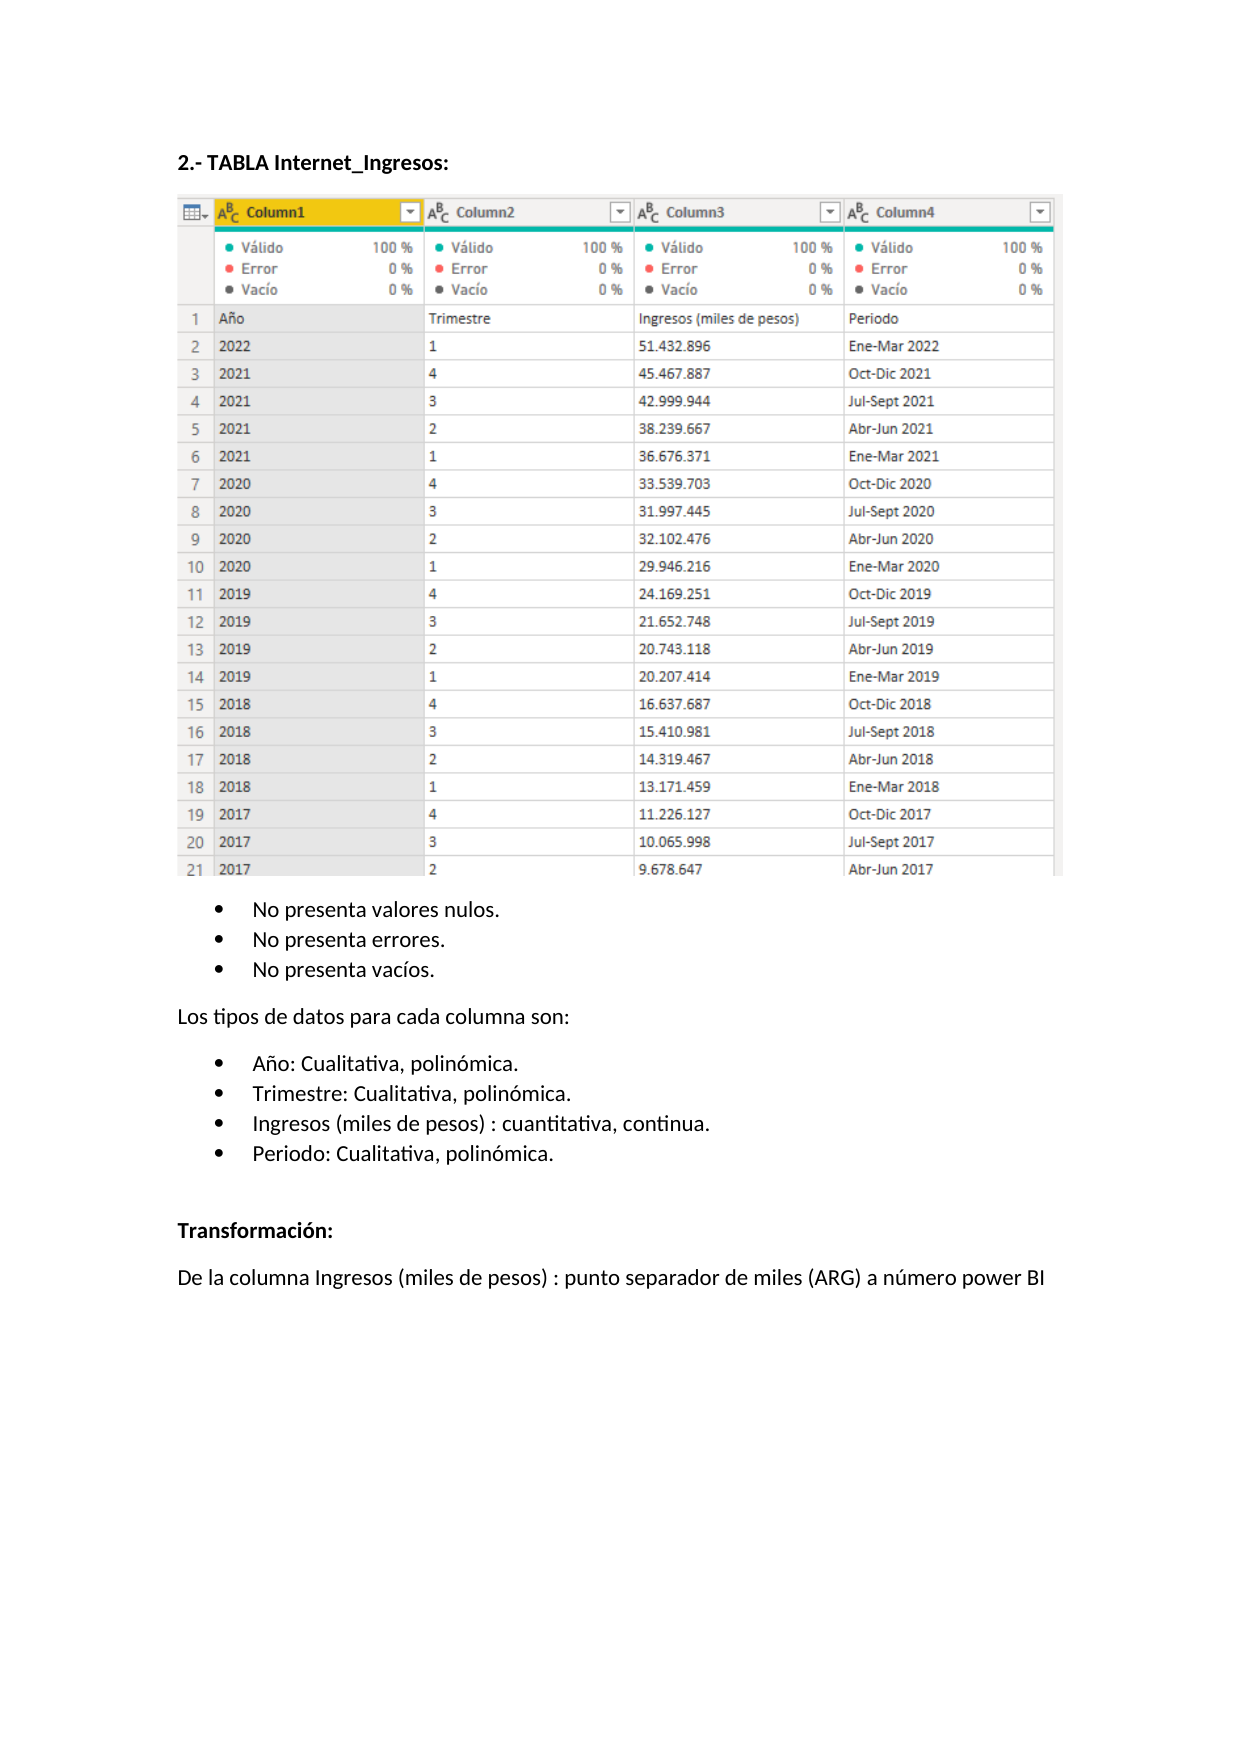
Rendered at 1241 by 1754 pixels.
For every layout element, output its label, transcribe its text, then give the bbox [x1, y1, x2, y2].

picture [177, 194, 1063, 876]
list No presenta valores nulos. [215, 895, 1063, 923]
text De la columna Ingresos (miles de pesos) : punto separador de miles (ARG) a número power BI [177, 1263, 1063, 1292]
list Año: Cualitativa, polinómica. [215, 1049, 1063, 1077]
list Periodo: Cualitativa, polinómica. [215, 1139, 1063, 1168]
text 2.- TABLA Internet_Ingresos: [177, 148, 1063, 176]
text Transformación: [177, 1217, 1063, 1245]
text Los tipos de datos para cada columna son: [177, 1002, 1063, 1030]
list No presenta errores. [215, 925, 1063, 953]
list Ingresos (miles de pesos) : cuantitativa, continua. [215, 1109, 1063, 1137]
list No presenta vacíos. [215, 955, 1063, 983]
list Trimestre: Cualitativa, polinómica. [215, 1079, 1063, 1107]
